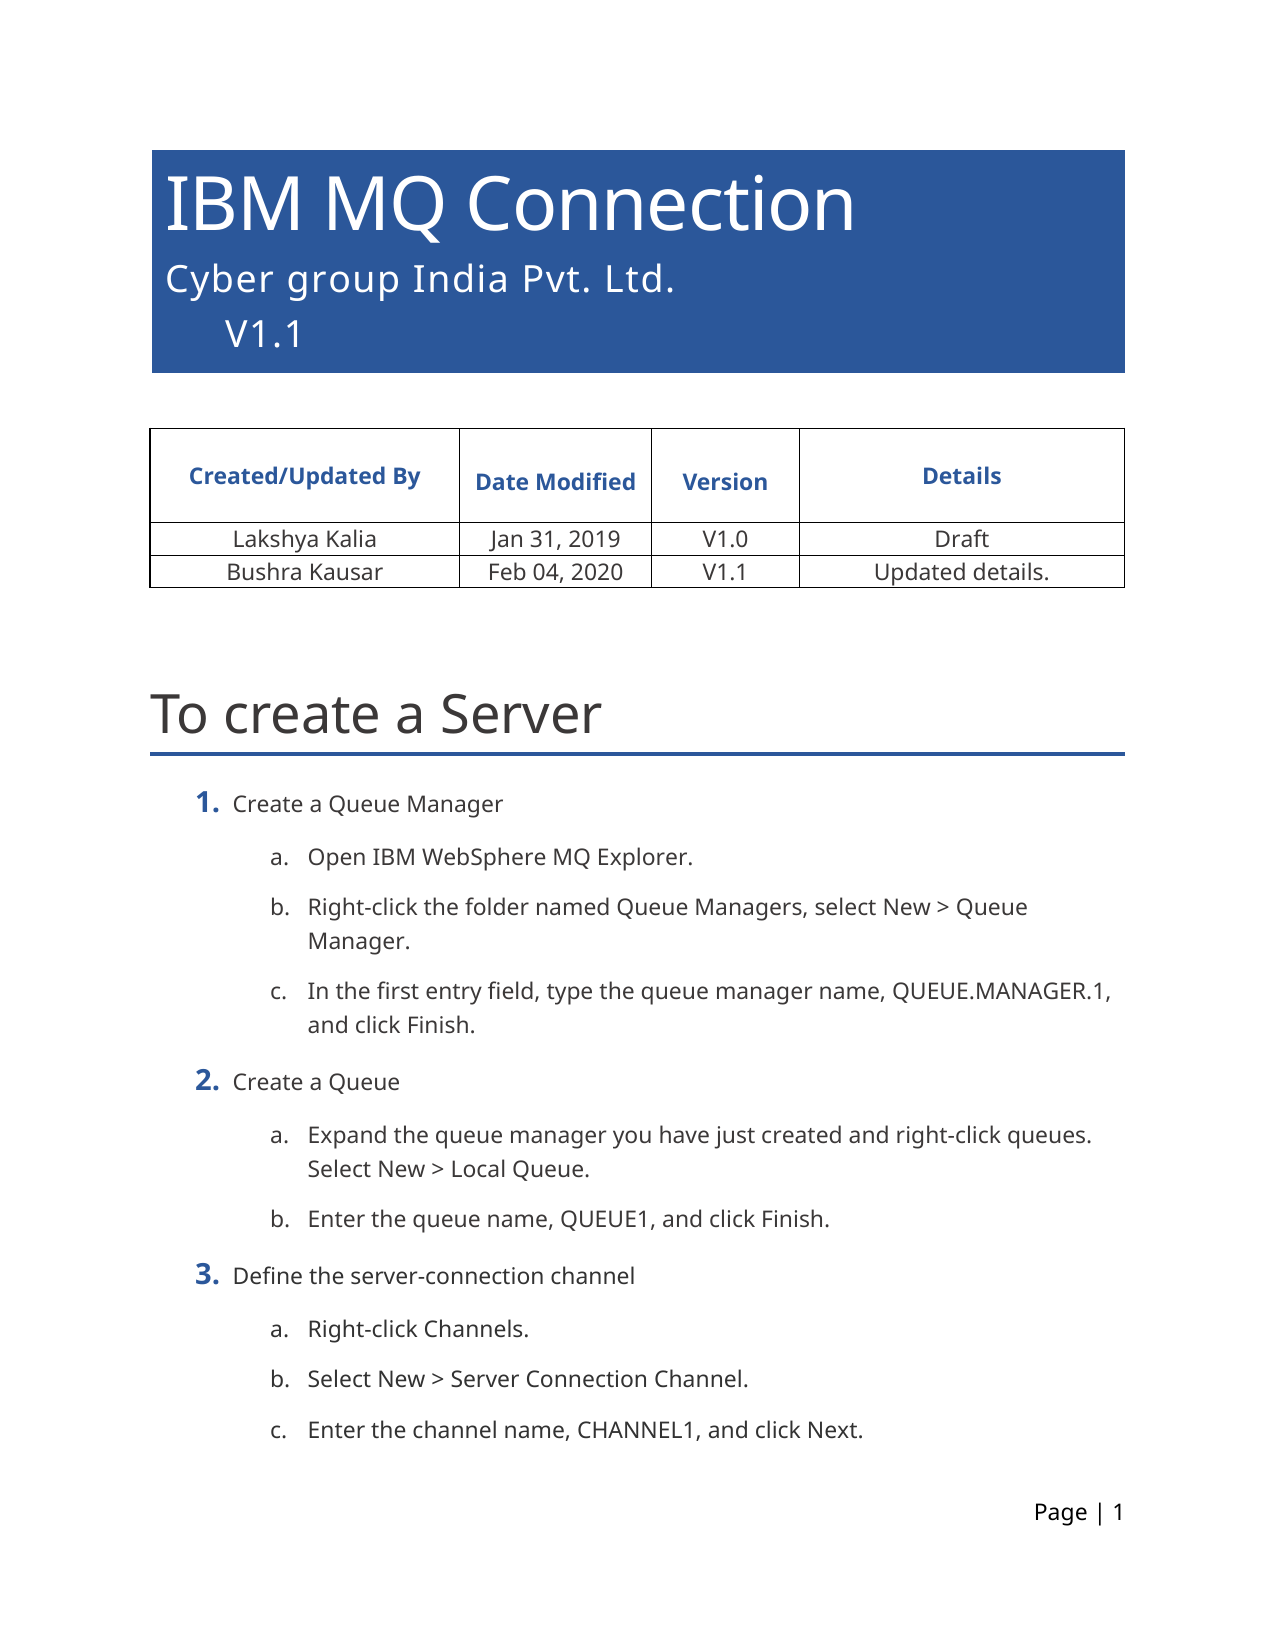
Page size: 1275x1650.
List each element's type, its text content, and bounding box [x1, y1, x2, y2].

table_cell V1.0 [652, 523, 799, 554]
table_cell Bushra Kausar [151, 556, 459, 587]
list In the ﬁrst entry ﬁeld, type the queue manager name, QUEUE.MANAGER.1, and click Finish. [270, 975, 1125, 1040]
title IBM MQ Connection [165, 150, 1125, 252]
list Deﬁne the server-connection channel [195, 1253, 1125, 1293]
list Expand the queue manager you have just created and right-click queues. Select New > Local Queue. [270, 1119, 1125, 1184]
list Right-click Channels. [270, 1313, 1125, 1344]
table_cell Updated details. [800, 556, 1124, 587]
list Enter the queue name, QUEUE1, and click Finish. [270, 1203, 1125, 1234]
list Right-click the folder named Queue Managers, select New > Queue Manager. [270, 891, 1125, 956]
list Open IBM WebSphere MQ Explorer. [270, 841, 1125, 872]
subtitle Cyber group India Pvt. Ltd. V1.1 [165, 252, 1125, 360]
list Enter the channel name, CHANNEL1, and click Next. [270, 1414, 1125, 1445]
table_cell Lakshya Kalia [151, 523, 459, 554]
subtitle To create a Server [150, 676, 1125, 752]
table_header Version [652, 429, 799, 522]
table_cell Feb 04, 2020 [460, 556, 651, 587]
table_header Details [800, 429, 1124, 522]
table_header Created/Updated By [151, 429, 459, 522]
list Create a Queue [195, 1059, 1125, 1099]
list Create a Queue Manager [195, 781, 1125, 821]
table_cell Draft [800, 523, 1124, 554]
table_cell V1.1 [652, 556, 799, 587]
table_cell Jan 31, 2019 [460, 523, 651, 554]
table_header Date Modified [460, 429, 651, 522]
list Select New > Server Connection Channel. [270, 1363, 1125, 1395]
